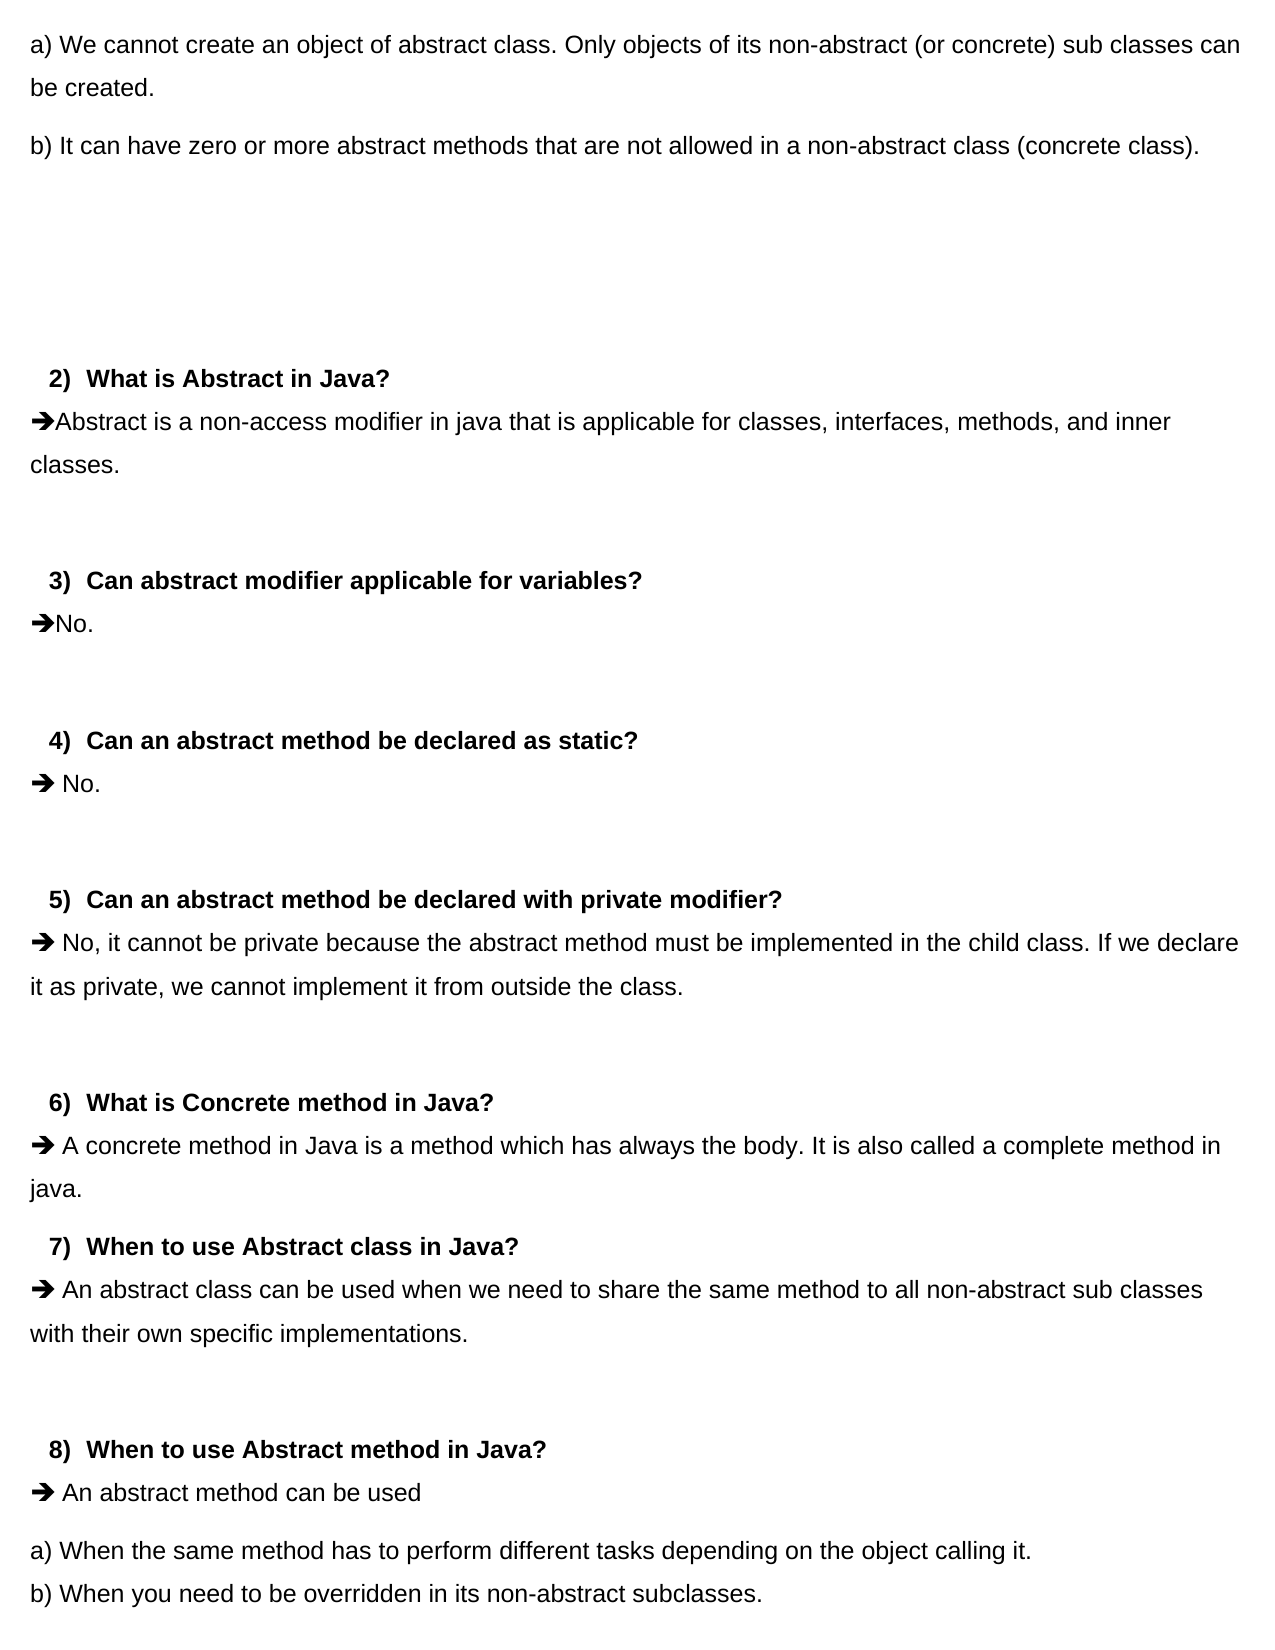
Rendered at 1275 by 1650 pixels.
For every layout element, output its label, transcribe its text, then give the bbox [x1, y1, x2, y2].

text A concrete method in Java is a method which has always the body. It is also called a complete method in java. [30, 1131, 1245, 1203]
list Can abstract modifier applicable for variables? [49, 566, 1245, 595]
list When to use Abstract method in Java? [49, 1435, 1245, 1464]
text No. [30, 769, 1245, 798]
list When to use Abstract class in Java? [49, 1232, 1245, 1261]
list What is Concrete method in Java? [49, 1088, 1245, 1117]
text a) We cannot create an object of abstract class. Only objects of its non-abstract (or concrete) sub classes can be created. [30, 30, 1245, 102]
text a) When the same method has to perform different tasks depending on the object calling it. b) When you need to be overridden in its non-abstract subclasses. [30, 1536, 1245, 1608]
list What is Abstract in Java? [49, 364, 1245, 392]
text No, it cannot be private because the abstract method must be implemented in the child class. If we declare it as private, we cannot implement it from outside the class. [30, 928, 1245, 1000]
list Can an abstract method be declared as static? [49, 726, 1245, 754]
list Can an abstract method be declared with private modifier? [49, 885, 1245, 914]
text Abstract is a non-access modifier in java that is applicable for classes, interfaces, methods, and inner classes. [30, 407, 1245, 479]
text b) It can have zero or more abstract methods that are not allowed in a non-abstract class (concrete class). [30, 131, 1245, 160]
text An abstract class can be used when we need to share the same method to all non-abstract sub classes with their own specific implementations. [30, 1276, 1245, 1347]
text An abstract method can be used [30, 1478, 1245, 1507]
text No. [30, 609, 1245, 638]
